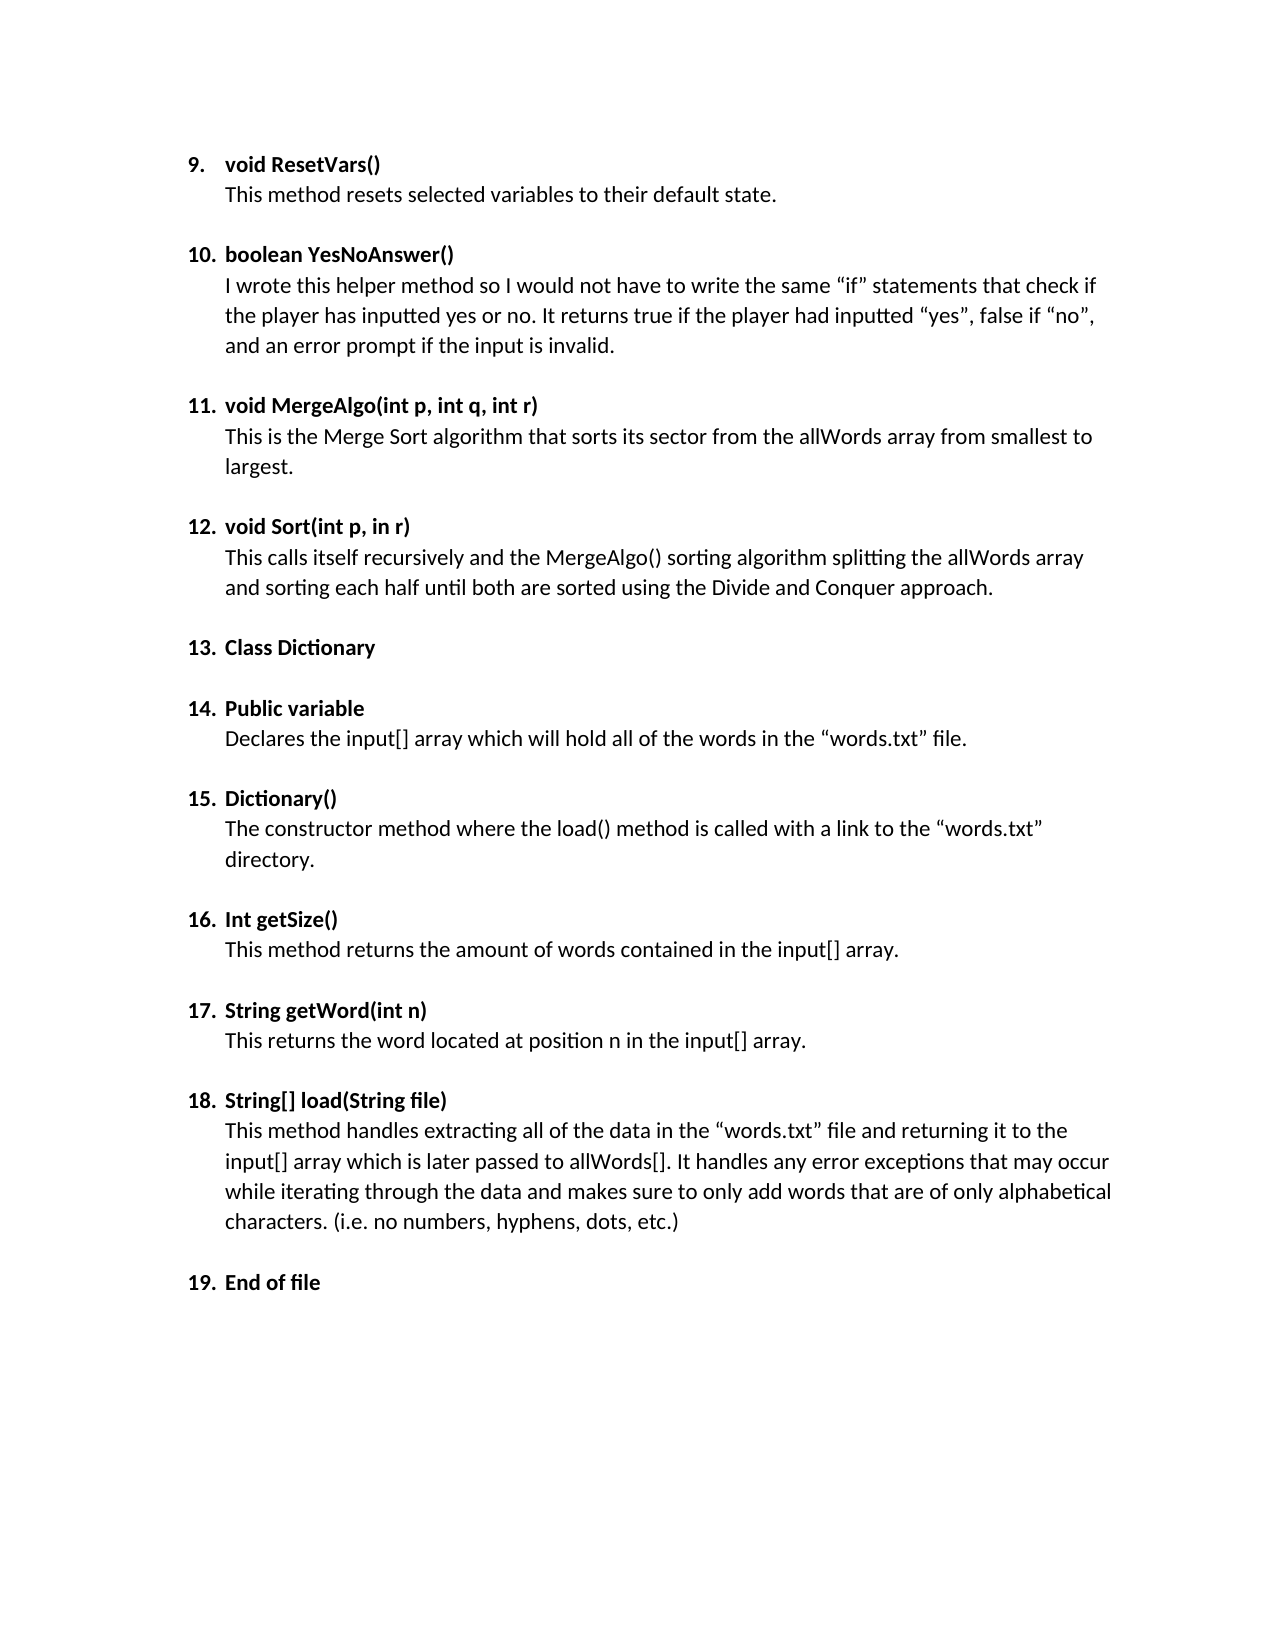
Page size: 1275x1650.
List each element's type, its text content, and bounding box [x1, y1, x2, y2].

list I wrote this helper method so I would not have to write the same “if” statements that check if the player has inputted yes or no. It returns true if the player had inputted “yes”, false if “no”, and an error prompt if the input is invalid. [225, 271, 1125, 359]
list This method resets selected variables to their default state. [225, 180, 1125, 208]
list String[] load(String file) [187, 1086, 1125, 1114]
list This method returns the amount of words contained in the input[] array. [225, 935, 1125, 963]
list String getWord(int n) [187, 996, 1125, 1024]
list This is the Merge Sort algorithm that sorts its sector from the allWords array from smallest to largest. [225, 422, 1125, 480]
list void Sort(int p, in r) [187, 512, 1125, 541]
list void MergeAlgo(int p, int q, int r) [187, 392, 1125, 420]
list This calls itself recursively and the MergeAlgo() sorting algorithm splitting the allWords array and sorting each half until both are sorted using the Divide and Conquer approach. [225, 543, 1125, 601]
list Declares the input[] array which will hold all of the words in the “words.txt” file. [225, 724, 1125, 752]
list Dictionary() [187, 784, 1125, 812]
list End of file [187, 1268, 1125, 1296]
list This returns the word located at position n in the input[] array. [225, 1026, 1125, 1054]
list Public variable [187, 694, 1125, 722]
list This method handles extracting all of the data in the “words.txt” file and returning it to the input[] array which is later passed to allWords[]. It handles any error exceptions that may occur while iterating through the data and makes sure to only add words that are of only alphabetical characters. (i.e. no numbers, hyphens, dots, etc.) [225, 1117, 1125, 1235]
list void ResetVars() [187, 150, 1125, 178]
list The constructor method where the load() method is called with a link to the “words.txt” directory. [225, 814, 1125, 873]
list Int getSize() [187, 905, 1125, 933]
list boolean YesNoAnswer() [187, 241, 1125, 269]
list Class Dictionary [187, 633, 1125, 661]
